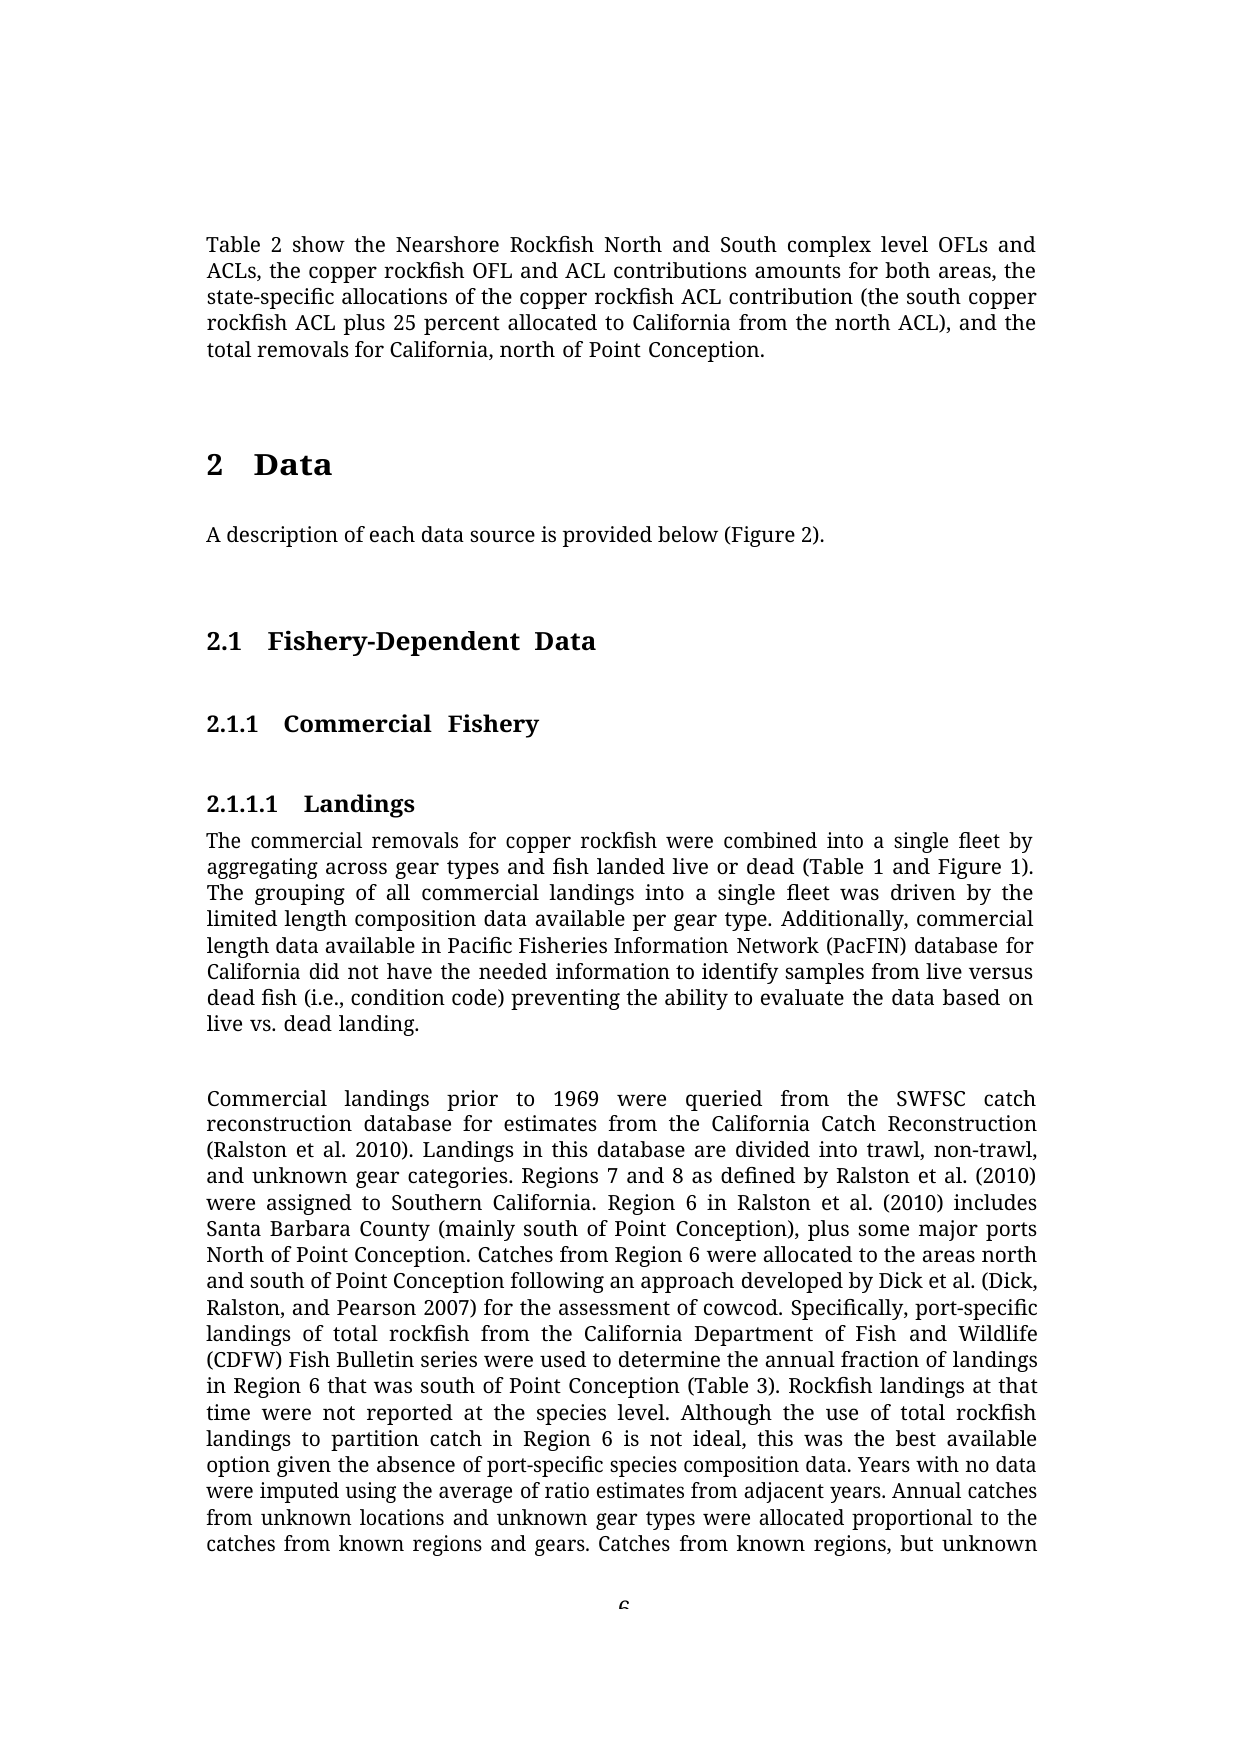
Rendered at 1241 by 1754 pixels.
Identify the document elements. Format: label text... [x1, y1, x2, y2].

text Table 2 show the Nearshore Rockfish North and South complex level OFLs and ACLs, the copper rockfish OFL and ACL contributions amounts for both areas, the state-specific allocations of the copper rockfish ACL contribution (the south copper rockfish ACL plus 25 percent allocated to California from the north ACL), and the total removals for California, north of Point Conception. [206, 232, 1037, 363]
list Landings [207, 788, 1065, 819]
subtitle Commercial Fishery [207, 708, 1065, 739]
subtitle Fishery-Dependent Data [207, 623, 1065, 657]
text A description of each data source is provided below (Figure 2). [206, 521, 1065, 549]
subtitle Data [207, 444, 1065, 484]
text The commercial removals for copper rockfish were combined into a single fleet by aggregating across gear types and fish landed live or dead (Table 1 and Figure 1). The grouping of all commercial landings into a single fleet was driven by the limited length composition data available per gear type. Additionally, commercial length data available in Pacific Fisheries Information Network (PacFIN) database for California did not have the needed information to identify samples from live versus dead fish (i.e., condition code) preventing the ability to evaluate the data based on live vs. dead landing. [206, 828, 1034, 1038]
